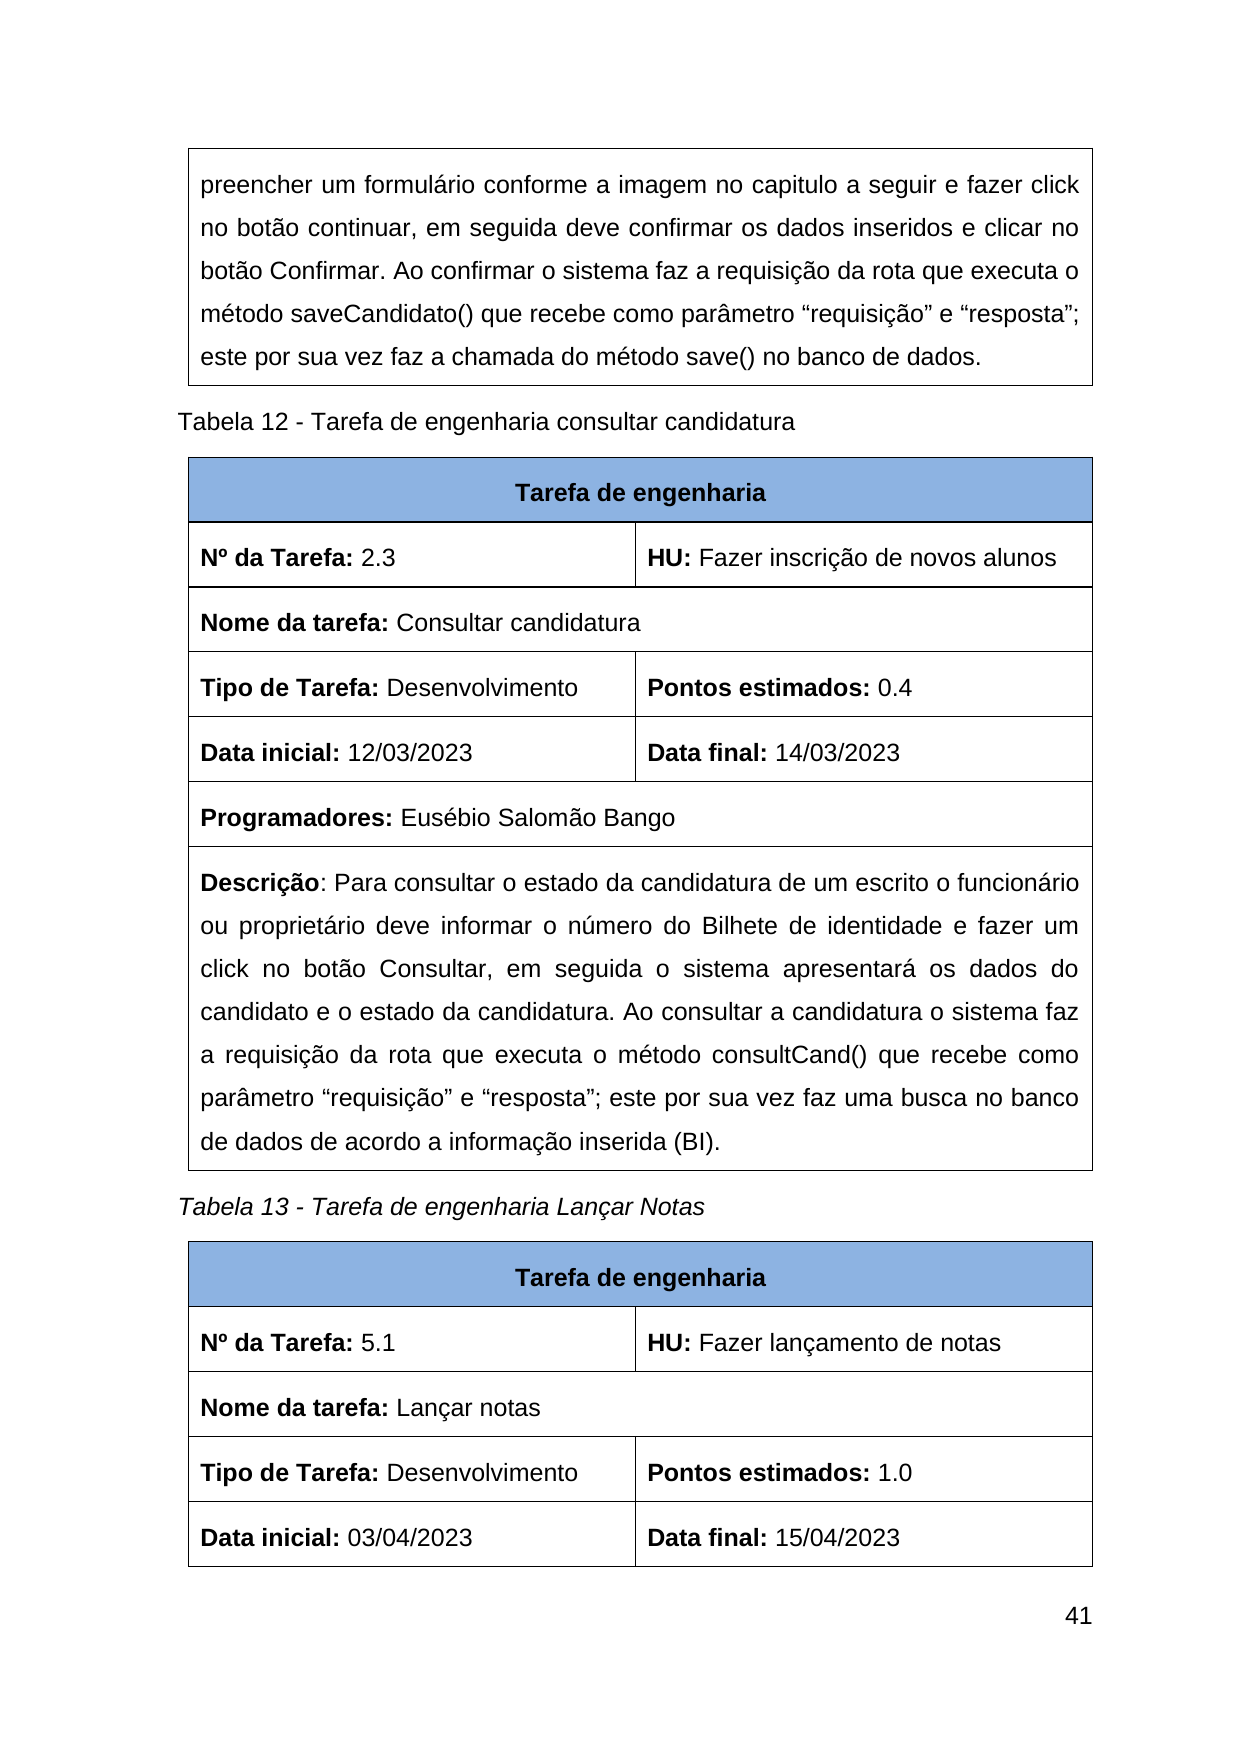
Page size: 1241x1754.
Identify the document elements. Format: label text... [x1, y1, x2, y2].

table_cell Data final: 14/03/2023 [636, 717, 1092, 781]
table_cell Data final: 15/04/2023 [636, 1502, 1092, 1566]
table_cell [189, 149, 1092, 385]
table_header Tarefa de engenharia [189, 458, 1092, 521]
table_cell Pontos estimados: 1.0 [636, 1437, 1092, 1501]
table_cell Descrição: Para consultar o estado da candidatura de um escrito o funcionário ou proprietário deve informar o número do Bilhete de identidade e fazer um click no botão Consultar, em seguida o sistema apresentará os dados do candidato e o estado da candidatura. Ao consultar a candidatura o sistema faz a requisição da rota que executa o método consultCand() que recebe como parâmetro “requisição” e “resposta”; este por sua vez faz uma busca no banco de dados de acordo a informação inserida (BI). [189, 847, 1092, 1169]
table_cell HU: Fazer lançamento de notas [636, 1307, 1092, 1371]
table_cell Nome da tarefa: Lançar notas [189, 1372, 1092, 1436]
table_cell HU: Fazer inscrição de novos alunos [636, 523, 1092, 586]
table_cell Pontos estimados: 0.4 [636, 652, 1092, 716]
table_cell Programadores: Eusébio Salomão Bango [189, 782, 1092, 846]
table_cell Nº da Tarefa: 5.1 [189, 1307, 635, 1371]
table_cell Data inicial: 03/04/2023 [189, 1502, 635, 1566]
text Tabela 13 - Tarefa de engenharia Lançar Notas [177, 1191, 1092, 1220]
table_cell Nome da tarefa: Consultar candidatura [189, 588, 1092, 651]
table_cell Nº da Tarefa: 2.3 [189, 523, 635, 586]
text Tabela 12 - Tarefa de engenharia consultar candidatura [177, 407, 1092, 436]
table_header Tarefa de engenharia [189, 1242, 1092, 1306]
table_cell Tipo de Tarefa: Desenvolvimento [189, 1437, 635, 1501]
table_cell Data inicial: 12/03/2023 [189, 717, 635, 781]
table_cell Tipo de Tarefa: Desenvolvimento [189, 652, 635, 716]
